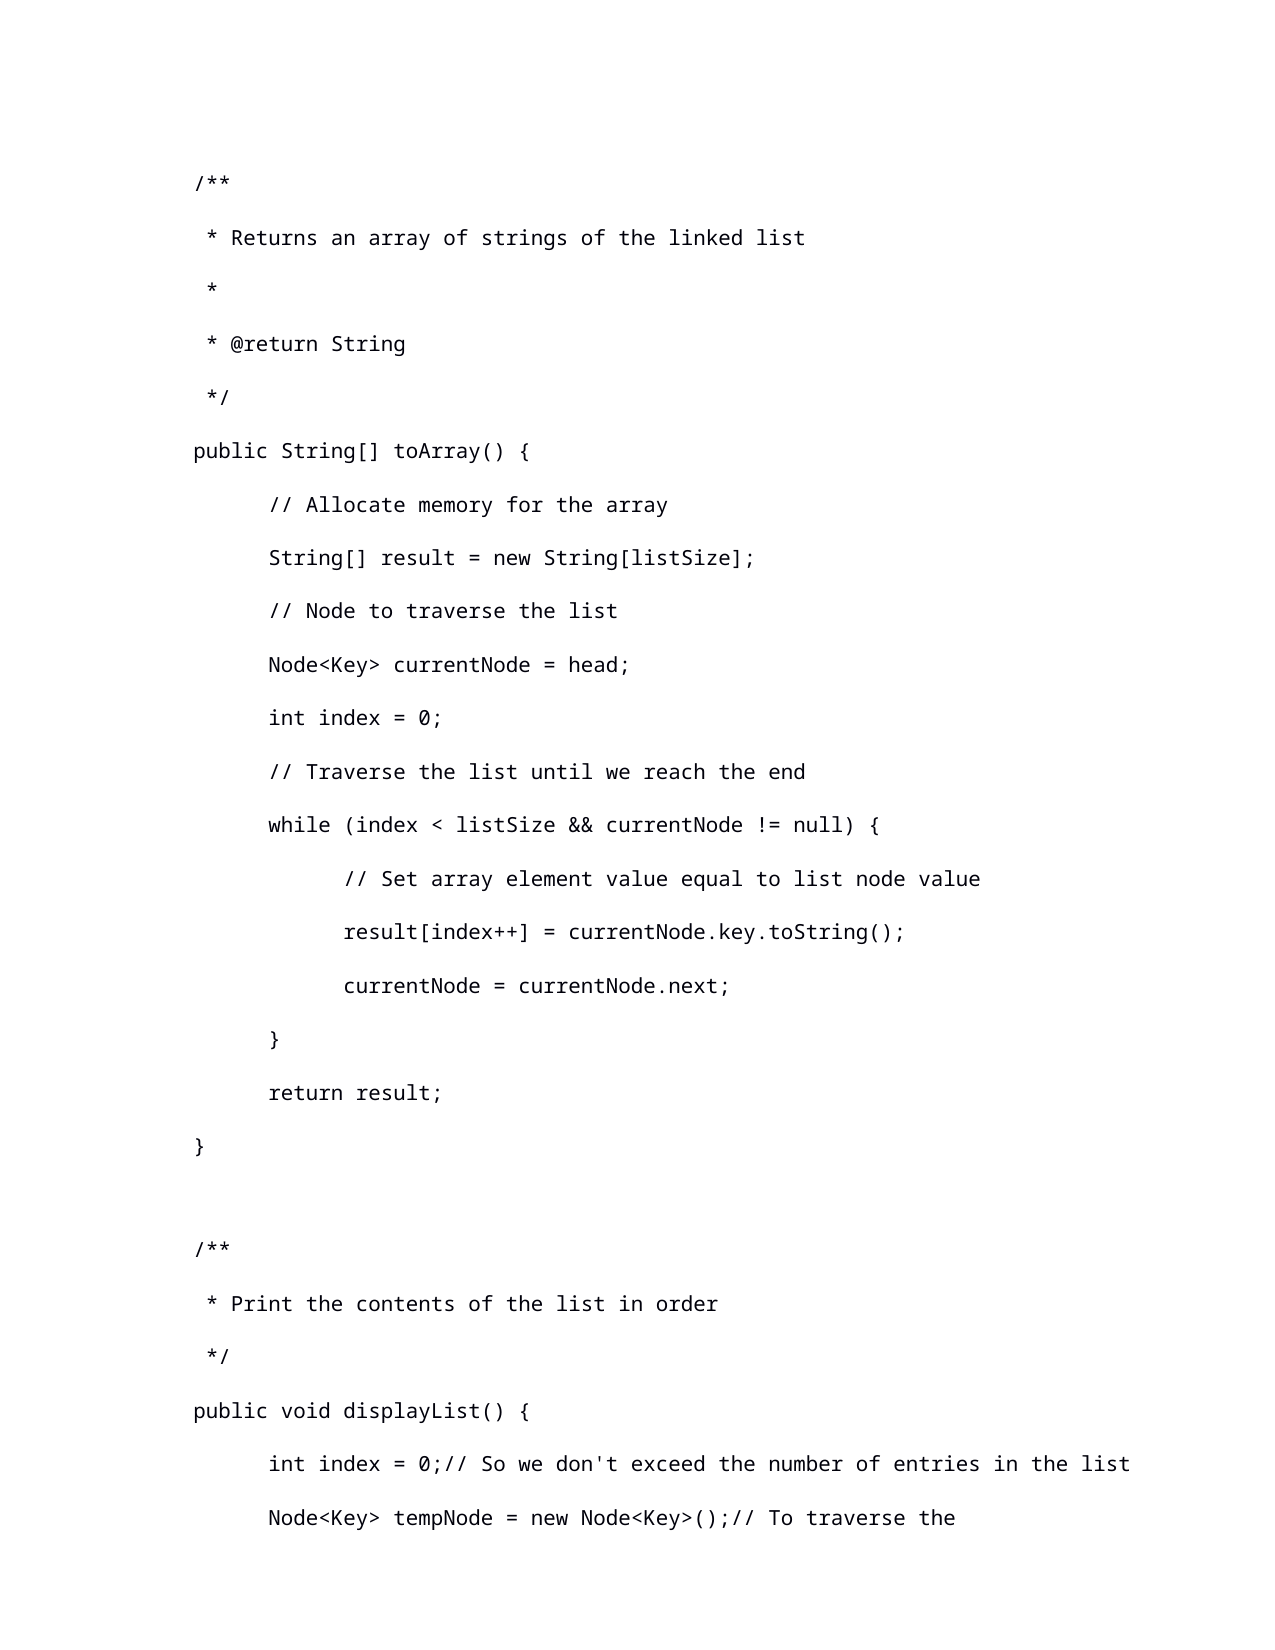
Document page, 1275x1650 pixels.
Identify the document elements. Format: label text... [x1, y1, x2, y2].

text while (index < listSize && currentNode != null) { [118, 810, 1157, 839]
text * [118, 276, 1157, 304]
text // Node to traverse the list [118, 597, 1157, 625]
text * Print the contents of the list in order [118, 1289, 1157, 1317]
text /** [118, 169, 1157, 198]
text * @return String [118, 329, 1157, 358]
text // Allocate memory for the array [118, 490, 1157, 518]
text // Set array element value equal to list node value [118, 864, 1157, 892]
text * Returns an array of strings of the linked list [118, 223, 1157, 251]
text // Traverse the list until we reach the end [118, 757, 1157, 785]
text return result; [118, 1078, 1157, 1106]
text Node<Key> tempNode = new Node<Key>();// To traverse the [118, 1503, 1157, 1531]
text Node<Key> currentNode = head; [118, 650, 1157, 678]
text public String[] toArray() { [118, 436, 1157, 465]
text int index = 0;// So we don't exceed the number of entries in the list [118, 1449, 1157, 1478]
text } [118, 1131, 1157, 1159]
text /** [118, 1236, 1157, 1264]
text result[index++] = currentNode.key.toString(); [118, 917, 1157, 946]
text */ [118, 383, 1157, 411]
text int index = 0; [118, 703, 1157, 732]
text String[] result = new String[listSize]; [118, 543, 1157, 572]
text } [118, 1024, 1157, 1053]
text currentNode = currentNode.next; [118, 971, 1157, 999]
text public void displayList() { [118, 1396, 1157, 1424]
text */ [118, 1342, 1157, 1371]
